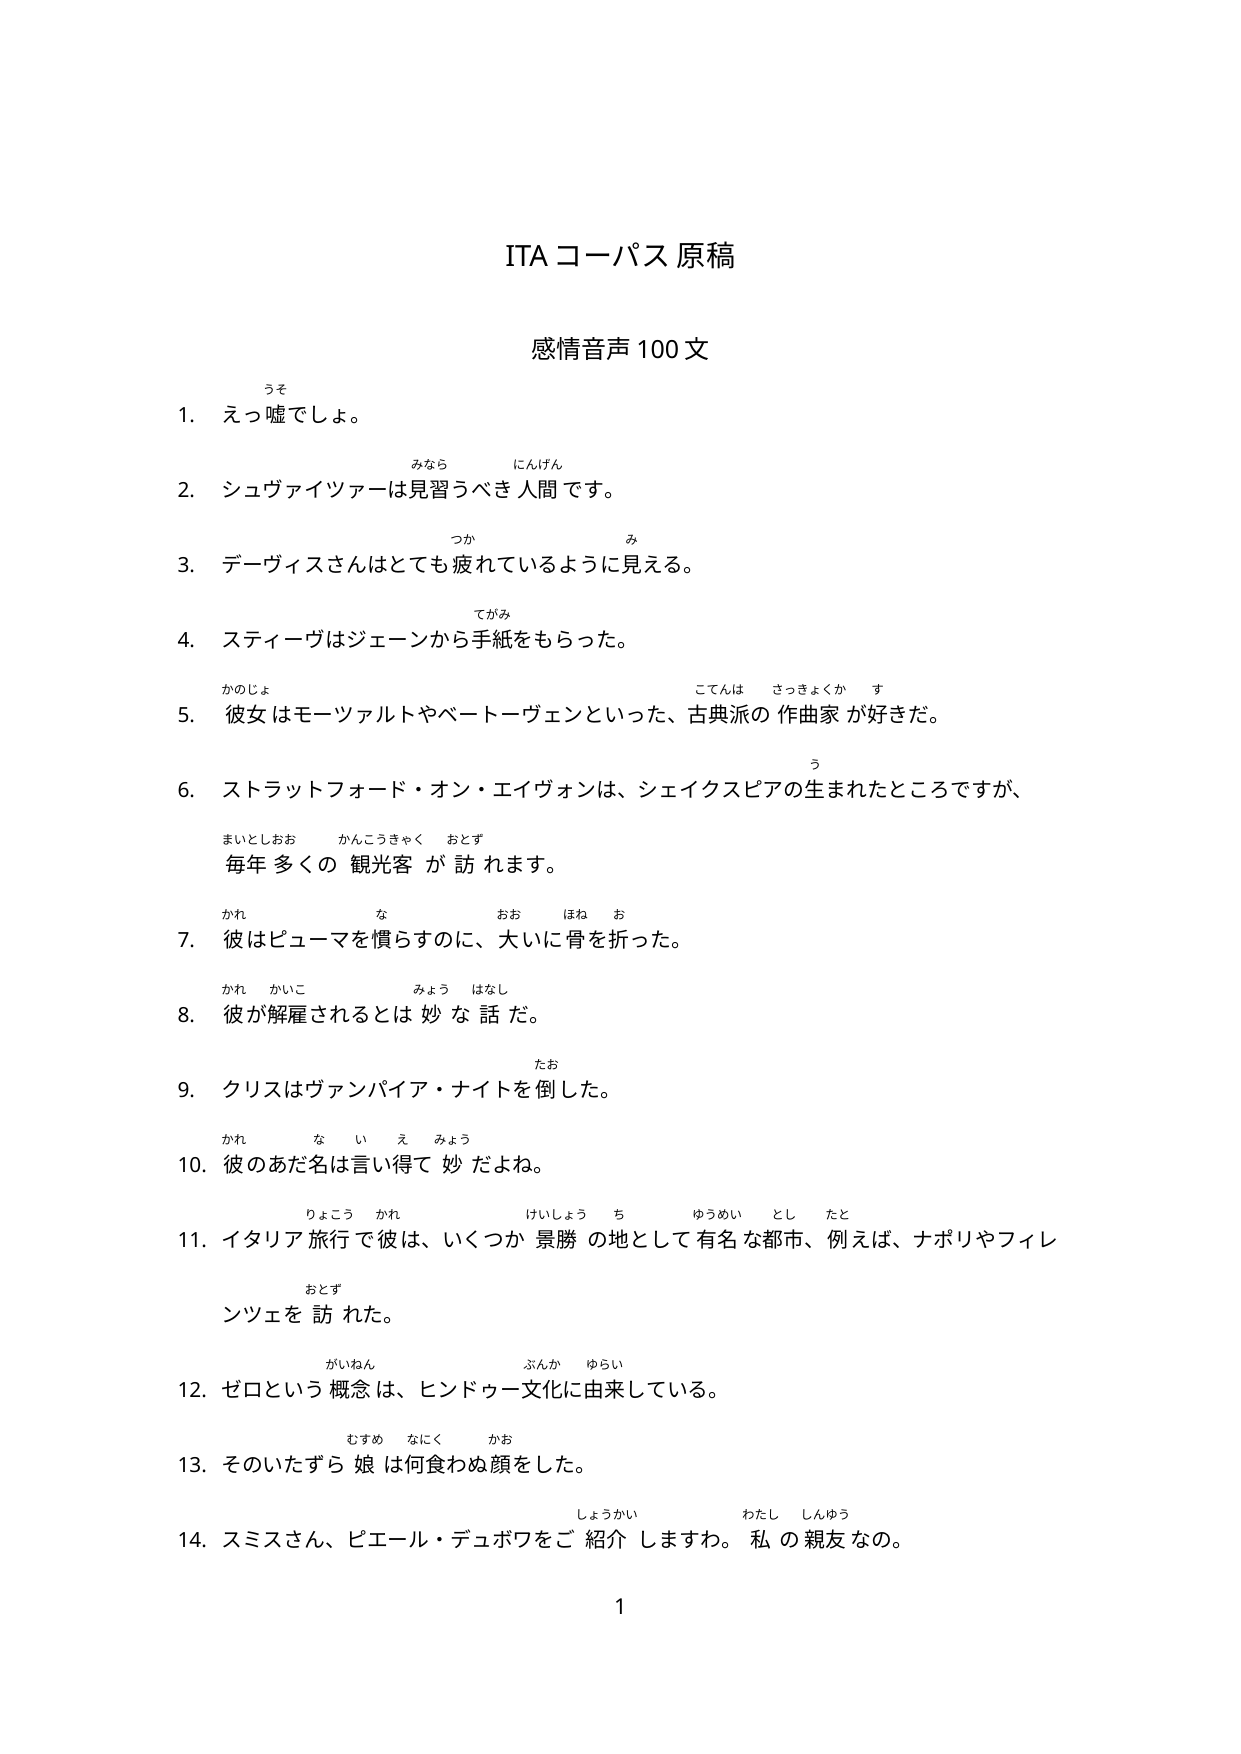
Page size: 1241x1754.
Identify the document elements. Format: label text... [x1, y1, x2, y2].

list ゼロというは、ヒンドゥーにしている。 [177, 1342, 1063, 1417]
text ITAコーパス 原稿 [177, 217, 1063, 292]
list シュヴァイツァーはうべきです。 [177, 442, 1063, 517]
list がされるとはなだ。 [177, 967, 1063, 1042]
list デーヴィスさんはとてもれているようにえる。 [177, 517, 1063, 592]
list スティーヴはジェーンからをもらった。 [177, 592, 1063, 667]
list クリスはヴァンパイア・ナイトをした。 [177, 1042, 1063, 1117]
list イタリアでは、いくつかのとしてな、えば、ナポリやフィレンツェをれた。 [177, 1192, 1063, 1342]
list ストラットフォード・オン・エイヴォンは、シェイクスピアのまれたところですが、くのがれます。 [177, 742, 1063, 892]
list はピューマをらすのに、いにをった。 [177, 892, 1063, 967]
list はモーツァルトやベートーヴェンといった、のがきだ。 [177, 667, 1063, 742]
text 感情音声100文 [177, 329, 1063, 367]
list スミスさん、ピエール・デュボワをごしますわ。のなの。 [177, 1492, 1063, 1567]
list えっでしょ。 [177, 367, 1063, 442]
list のあだはいてだよね。 [177, 1117, 1063, 1192]
list そのいたずらはわぬをした。 [177, 1417, 1063, 1492]
